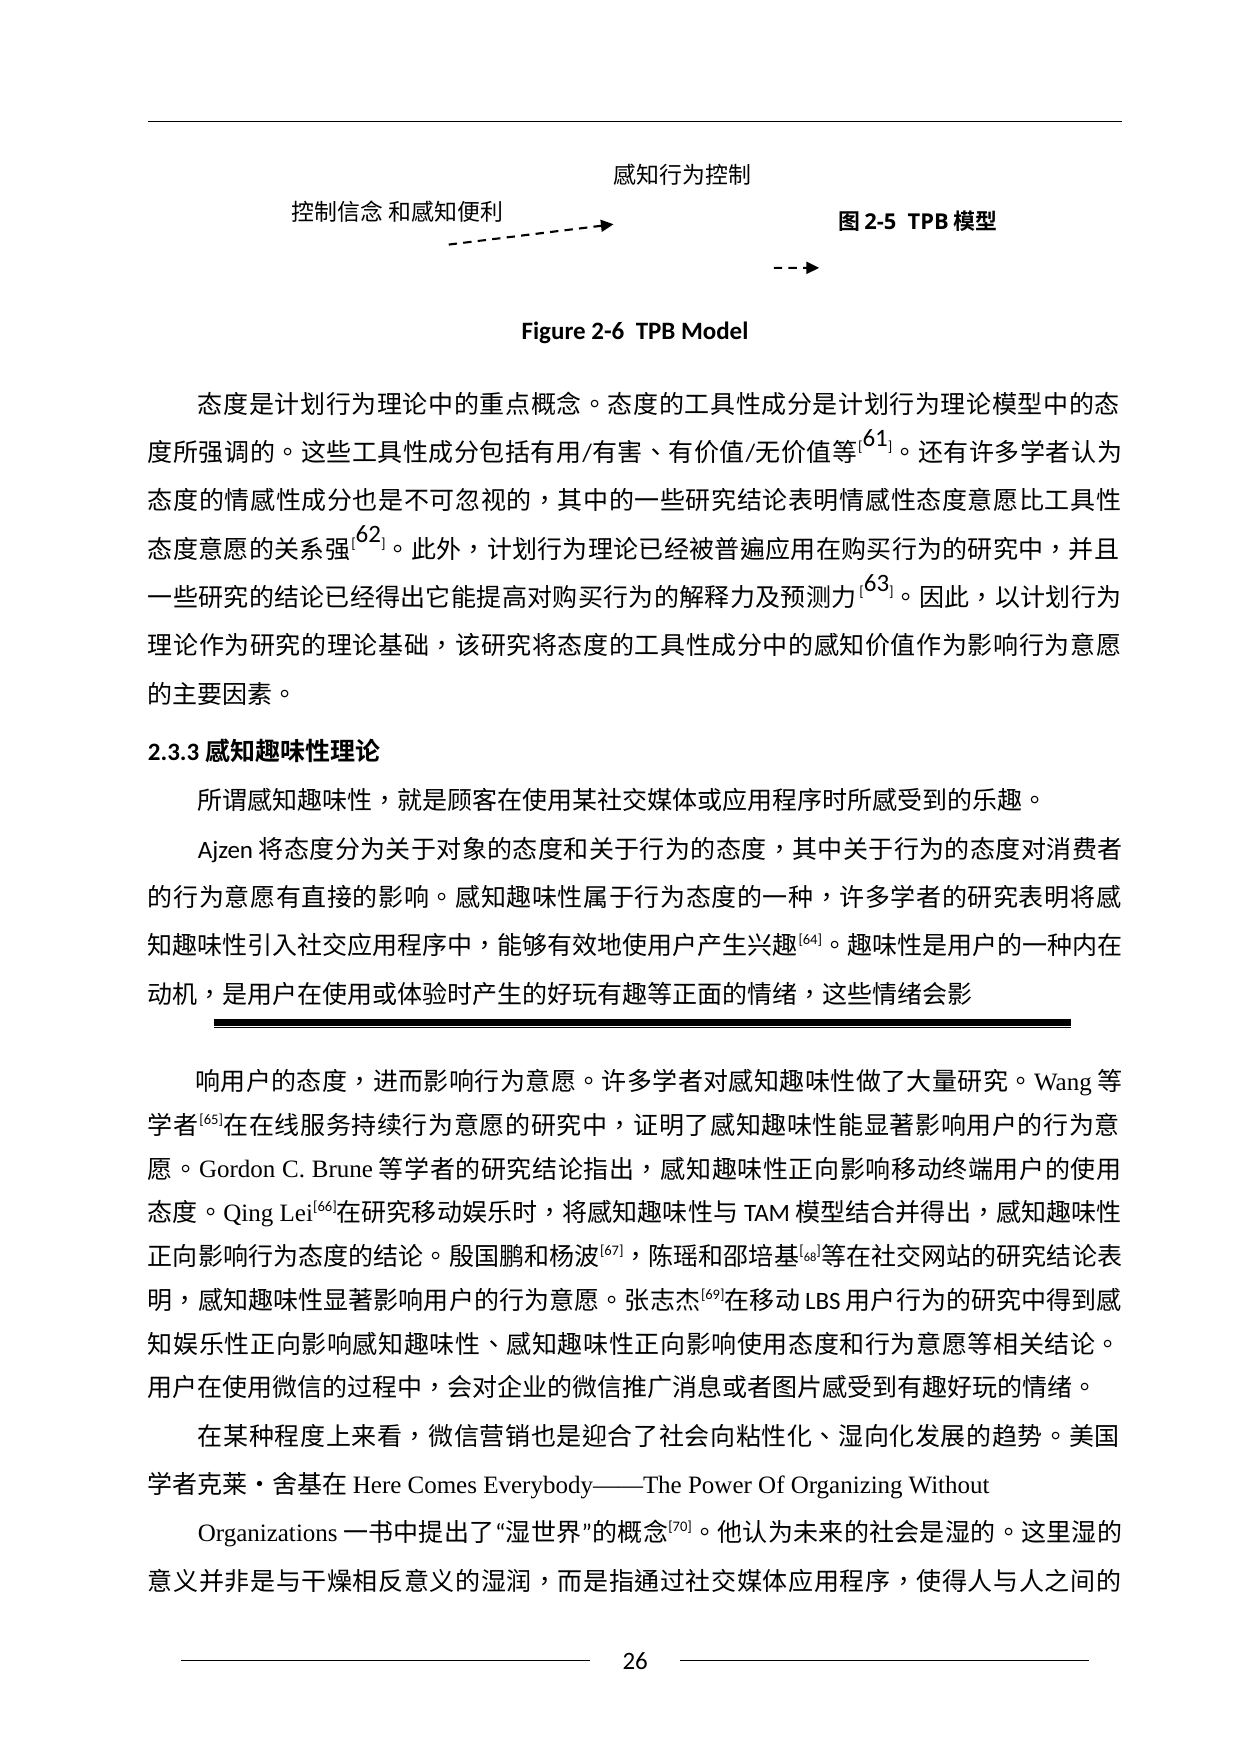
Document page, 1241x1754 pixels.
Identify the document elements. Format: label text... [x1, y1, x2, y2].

subtitle 2.3.3 感知趣味性理论 [148, 733, 1122, 768]
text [148, 1500, 1122, 1596]
text 在某种程度上来看，微信营销也是迎合了社会向粘性化、湿向化发展的趋势。美国学者克莱・舍基在Here Comes Everybody——The Power Of Organizing Without [148, 1403, 1122, 1500]
text 响用户的态度，进而影响行为意愿。许多学者对感知趣味性做了大量研究。Wang等学者[65]在在线服务持续行为意愿的研究中，证明了感知趣味性能显著影响用户的行为意愿。Gordon C. Brune等学者的研究结论指出，感知趣味性正向影响移动终端用户的使用态度。Qing Lei[66]在研究移动娱乐时，将感知趣味性与TAM模型结合并得出，感知趣味性正向影响行为态度的结论。殷国鹏和杨波[67]，陈瑶和邵培基[68]等在社交网站的研究结论表明，感知趣味性显著影响用户的行为意愿。张志杰[69]在移动LBS用户行为的研究中得到感知娱乐性正向影响感知趣味性、感知趣味性正向影响使用态度和行为意愿等相关结论。用户在使用微信的过程中，会对企业的微信推广消息或者图片感受到有趣好玩的情绪。 [148, 1053, 1122, 1403]
text 图2-5 TPB模型 [148, 161, 1122, 281]
text 态度是计划行为理论中的重点概念。态度的工具性成分是计划行为理论模型中的态度所强调的。这些工具性成分包括有用/有害、有价值/无价值等[61]。还有许多学者认为态度的情感性成分也是不可忽视的，其中的一些研究结论表明情感性态度意愿比工具性态度意愿的关系强[62]。此外，计划行为理论已经被普遍应用在购买行为的研究中，并且一些研究的结论已经得出它能提高对购买行为的解释力及预测力[63]。因此，以计划行为理论作为研究的理论基础，该研究将态度的工具性成分中的感知价值作为影响行为意愿的主要因素。 [148, 371, 1122, 709]
text 所谓感知趣味性，就是顾客在使用某社交媒体或应用程序时所感受到的乐趣。 [148, 768, 1122, 816]
text Figure 2-6 TPB Model [148, 313, 1122, 346]
text Ajzen将态度分为关于对象的态度和关于行为的态度，其中关于行为的态度对消费者的行为意愿有直接的影响。感知趣味性属于行为态度的一种，许多学者的研究表明将感知趣味性引入社交应用程序中，能够有效地使用户产生兴趣[64]。趣味性是用户的一种内在动机，是用户在使用或体验时产生的好玩有趣等正面的情绪，这些情绪会影 [148, 816, 1122, 1009]
